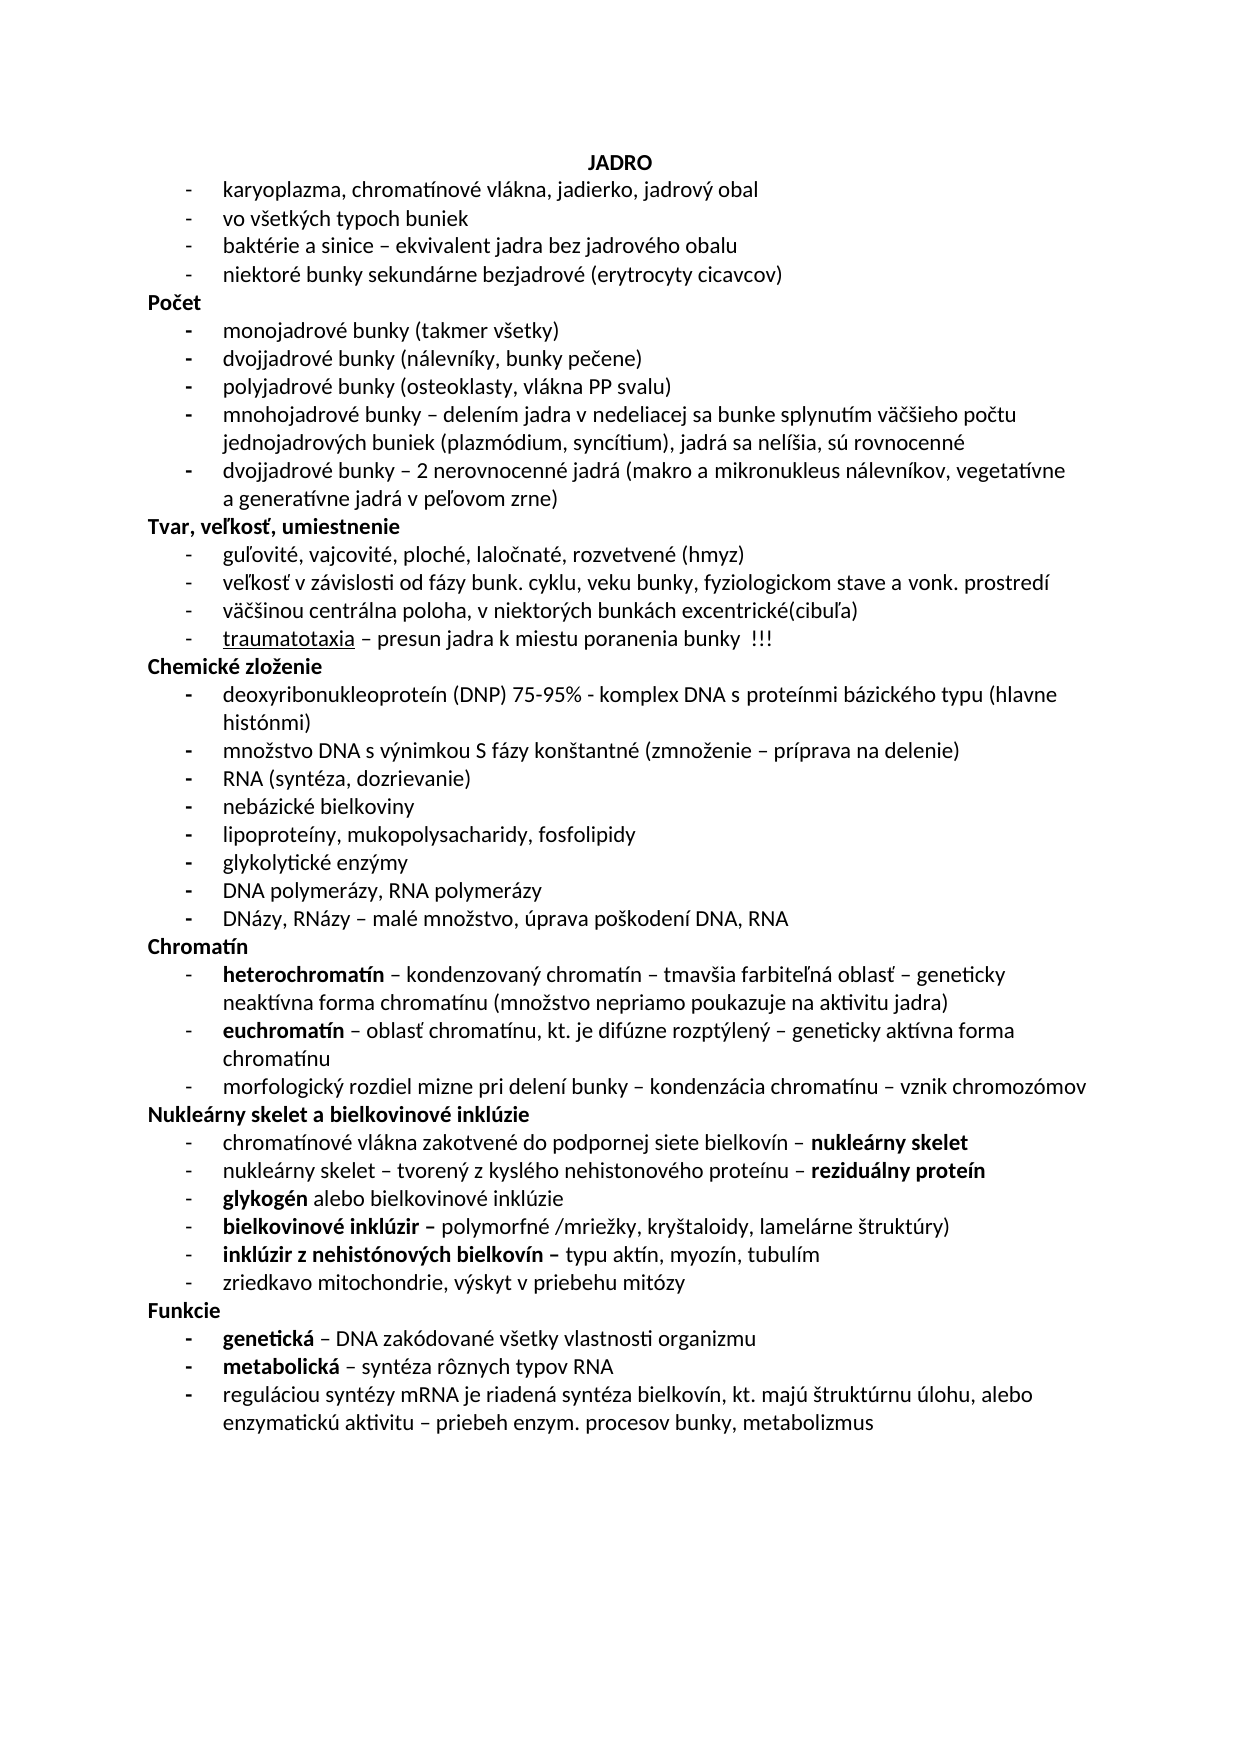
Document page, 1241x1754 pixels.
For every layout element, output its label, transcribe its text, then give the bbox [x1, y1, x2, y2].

list baktérie a sinice – ekvivalent jadra bez jadrového obalu [185, 232, 1093, 260]
list lipoproteíny, mukopolysacharidy, fosfolipidy [185, 820, 1093, 848]
text Nukleárny skelet a bielkovinové inklúzie [148, 1100, 1093, 1128]
list deoxyribonukleoproteín (DNP) 75-95% - komplex DNA s proteínmi bázického typu (hlavne histónmi) [185, 680, 1093, 736]
list guľovité, vajcovité, ploché, laločnaté, rozvetvené (hmyz) [185, 540, 1093, 568]
list nukleárny skelet – tvorený z kyslého nehistonového proteínu – reziduálny proteín [185, 1156, 1093, 1184]
text Chromatín [148, 932, 1093, 960]
text Počet [148, 288, 1093, 316]
list veľkosť v závislosti od fázy bunk. cyklu, veku bunky, fyziologickom stave a vonk. prostredí [185, 568, 1093, 596]
list traumatotaxia – presun jadra k miestu poranenia bunky !!! [185, 624, 1093, 652]
list genetická – DNA zakódované všetky vlastnosti organizmu [185, 1324, 1093, 1352]
list morfologický rozdiel mizne pri delení bunky – kondenzácia chromatínu – vznik chromozómov [185, 1072, 1093, 1100]
list dvojjadrové bunky – 2 nerovnocenné jadrá (makro a mikronukleus nálevníkov, vegetatívne a generatívne jadrá v peľovom zrne) [185, 456, 1093, 512]
list zriedkavo mitochondrie, výskyt v priebehu mitózy [185, 1268, 1093, 1296]
text JADRO [148, 148, 1093, 176]
list monojadrové bunky (takmer všetky) [185, 316, 1093, 344]
list euchromatín – oblasť chromatínu, kt. je difúzne rozptýlený – geneticky aktívna forma chromatínu [185, 1016, 1093, 1072]
list reguláciou syntézy mRNA je riadená syntéza bielkovín, kt. majú štruktúrnu úlohu, alebo enzymatickú aktivitu – priebeh enzym. procesov bunky, metabolizmus [185, 1381, 1093, 1437]
text Funkcie [148, 1296, 1093, 1324]
list chromatínové vlákna zakotvené do podpornej siete bielkovín – nukleárny skelet [185, 1128, 1093, 1156]
list metabolická – syntéza rôznych typov RNA [185, 1352, 1093, 1381]
list niektoré bunky sekundárne bezjadrové (erytrocyty cicavcov) [185, 260, 1093, 288]
list dvojjadrové bunky (nálevníky, bunky pečene) [185, 344, 1093, 372]
list bielkovinové inklúzir – polymorfné /mriežky, kryštaloidy, lamelárne štruktúry) [185, 1212, 1093, 1240]
text Tvar, veľkosť, umiestnenie [148, 512, 1093, 540]
list karyoplazma, chromatínové vlákna, jadierko, jadrový obal [185, 176, 1093, 204]
list mnohojadrové bunky – delením jadra v nedeliacej sa bunke splynutím väčšieho počtu jednojadrových buniek (plazmódium, syncítium), jadrá sa nelíšia, sú rovnocenné [185, 400, 1093, 456]
list glykogén alebo bielkovinové inklúzie [185, 1184, 1093, 1212]
text Chemické zloženie [148, 652, 1093, 680]
list väčšinou centrálna poloha, v niektorých bunkách excentrické(cibuľa) [185, 596, 1093, 624]
list DNA polymerázy, RNA polymerázy [185, 876, 1093, 904]
list množstvo DNA s výnimkou S fázy konštantné (zmnoženie – príprava na delenie) [185, 736, 1093, 764]
list RNA (syntéza, dozrievanie) [185, 764, 1093, 792]
list vo všetkých typoch buniek [185, 204, 1093, 232]
list polyjadrové bunky (osteoklasty, vlákna PP svalu) [185, 372, 1093, 400]
list glykolytické enzýmy [185, 848, 1093, 876]
list heterochromatín – kondenzovaný chromatín – tmavšia farbiteľná oblasť – geneticky neaktívna forma chromatínu (množstvo nepriamo poukazuje na aktivitu jadra) [185, 960, 1093, 1016]
list nebázické bielkoviny [185, 792, 1093, 820]
list DNázy, RNázy – malé množstvo, úprava poškodení DNA, RNA [185, 904, 1093, 932]
list inklúzir z nehistónových bielkovín – typu aktín, myozín, tubulím [185, 1240, 1093, 1268]
